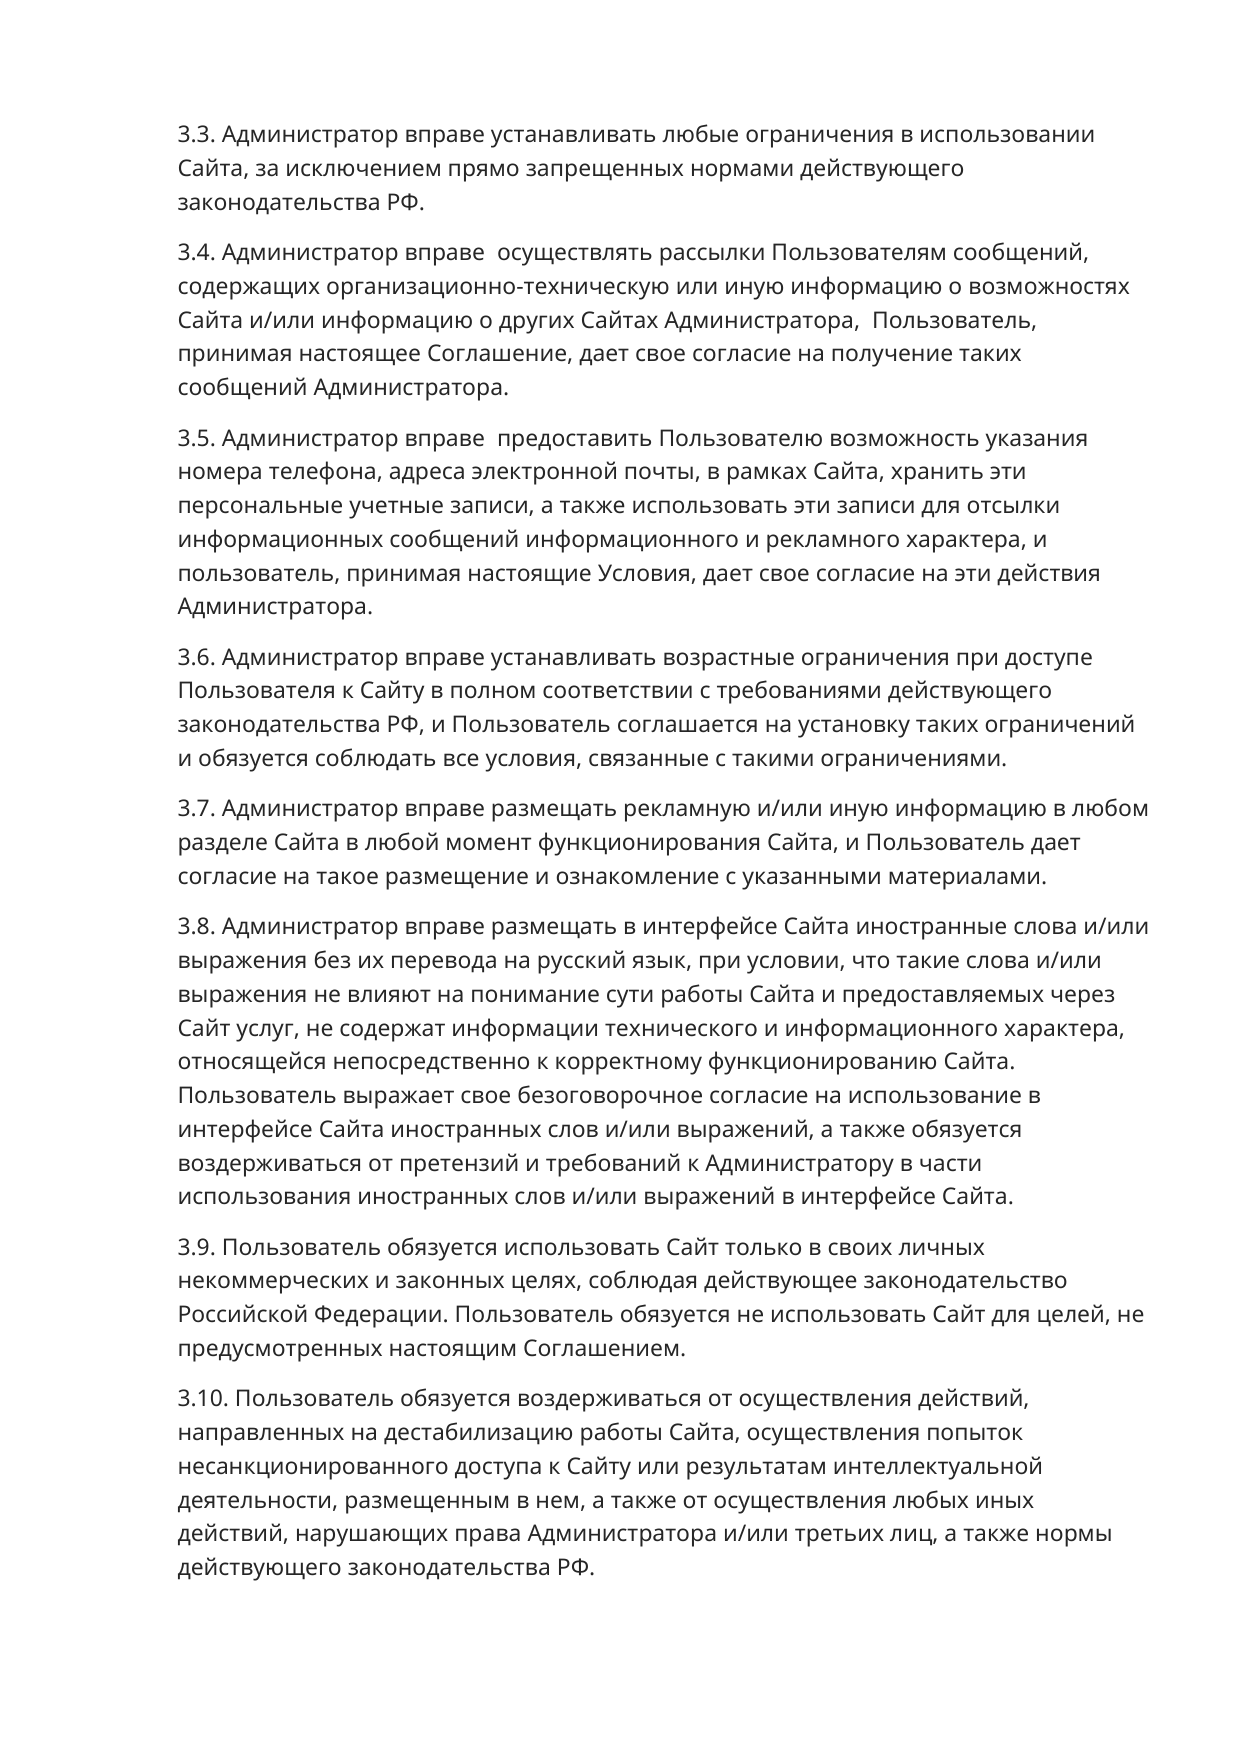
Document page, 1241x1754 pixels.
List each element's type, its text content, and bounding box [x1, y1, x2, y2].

text 3.9. Пользователь обязуется использовать Сайт только в своих личных некоммерческих и законных целях, соблюдая действующее законодательство Российской Федерации. Пользователь обязуется не использовать Сайт для целей, не предусмотренных настоящим Соглашением. [177, 1231, 1152, 1363]
text 3.7. Администратор вправе размещать рекламную и/или иную информацию в любом разделе Сайта в любой момент функционирования Сайта, и Пользователь дает согласие на такое размещение и ознакомление с указанными материалами. [177, 792, 1152, 891]
text 3.10. Пользователь обязуется воздерживаться от осуществления действий, направленных на дестабилизацию работы Сайта, осуществления попыток несанкционированного доступа к Сайту или результатам интеллектуальной деятельности, размещенным в нем, а также от осуществления любых иных действий, нарушающих права Администратора и/или третьих лиц, а также нормы действующего законодательства РФ. [177, 1382, 1152, 1582]
text 3.8. Администратор вправе размещать в интерфейсе Сайта иностранные слова и/или выражения без их перевода на русский язык, при условии, что такие слова и/или выражения не влияют на понимание сути работы Сайта и предоставляемых через Сайт услуг, не содержат информации технического и информационного характера, относящейся непосредственно к корректному функционированию Сайта. Пользователь выражает свое безоговорочное согласие на использование в интерфейсе Сайта иностранных слов и/или выражений, а также обязуется воздерживаться от претензий и требований к Администратору в части использования иностранных слов и/или выражений в интерфейсе Сайта. [177, 910, 1152, 1211]
text 3.3. Администратор вправе устанавливать любые ограничения в использовании Сайта, за исключением прямо запрещенных нормами действующего законодательства РФ. [177, 118, 1152, 217]
text 3.5. Администратор вправе предоставить Пользователю возможность указания номера телефона, адреса электронной почты, в рамках Сайта, хранить эти персональные учетные записи, а также использовать эти записи для отсылки информационных сообщений информационного и рекламного характера, и пользователь, принимая настоящие Условия, дает свое согласие на эти действия Администратора. [177, 421, 1152, 621]
text 3.4. Администратор вправе осуществлять рассылки Пользователям сообщений, содержащих организационно-техническую или иную информацию о возможностях Сайта и/или информацию о других Сайтах Администратора, Пользователь, принимая настоящее Соглашение, дает свое согласие на получение таких сообщений Администратора. [177, 236, 1152, 402]
text 3.6. Администратор вправе устанавливать возрастные ограничения при доступе Пользователя к Сайту в полном соответствии с требованиями действующего законодательства РФ, и Пользователь соглашается на установку таких ограничений и обязуется соблюдать все условия, связанные с такими ограничениями. [177, 641, 1152, 773]
